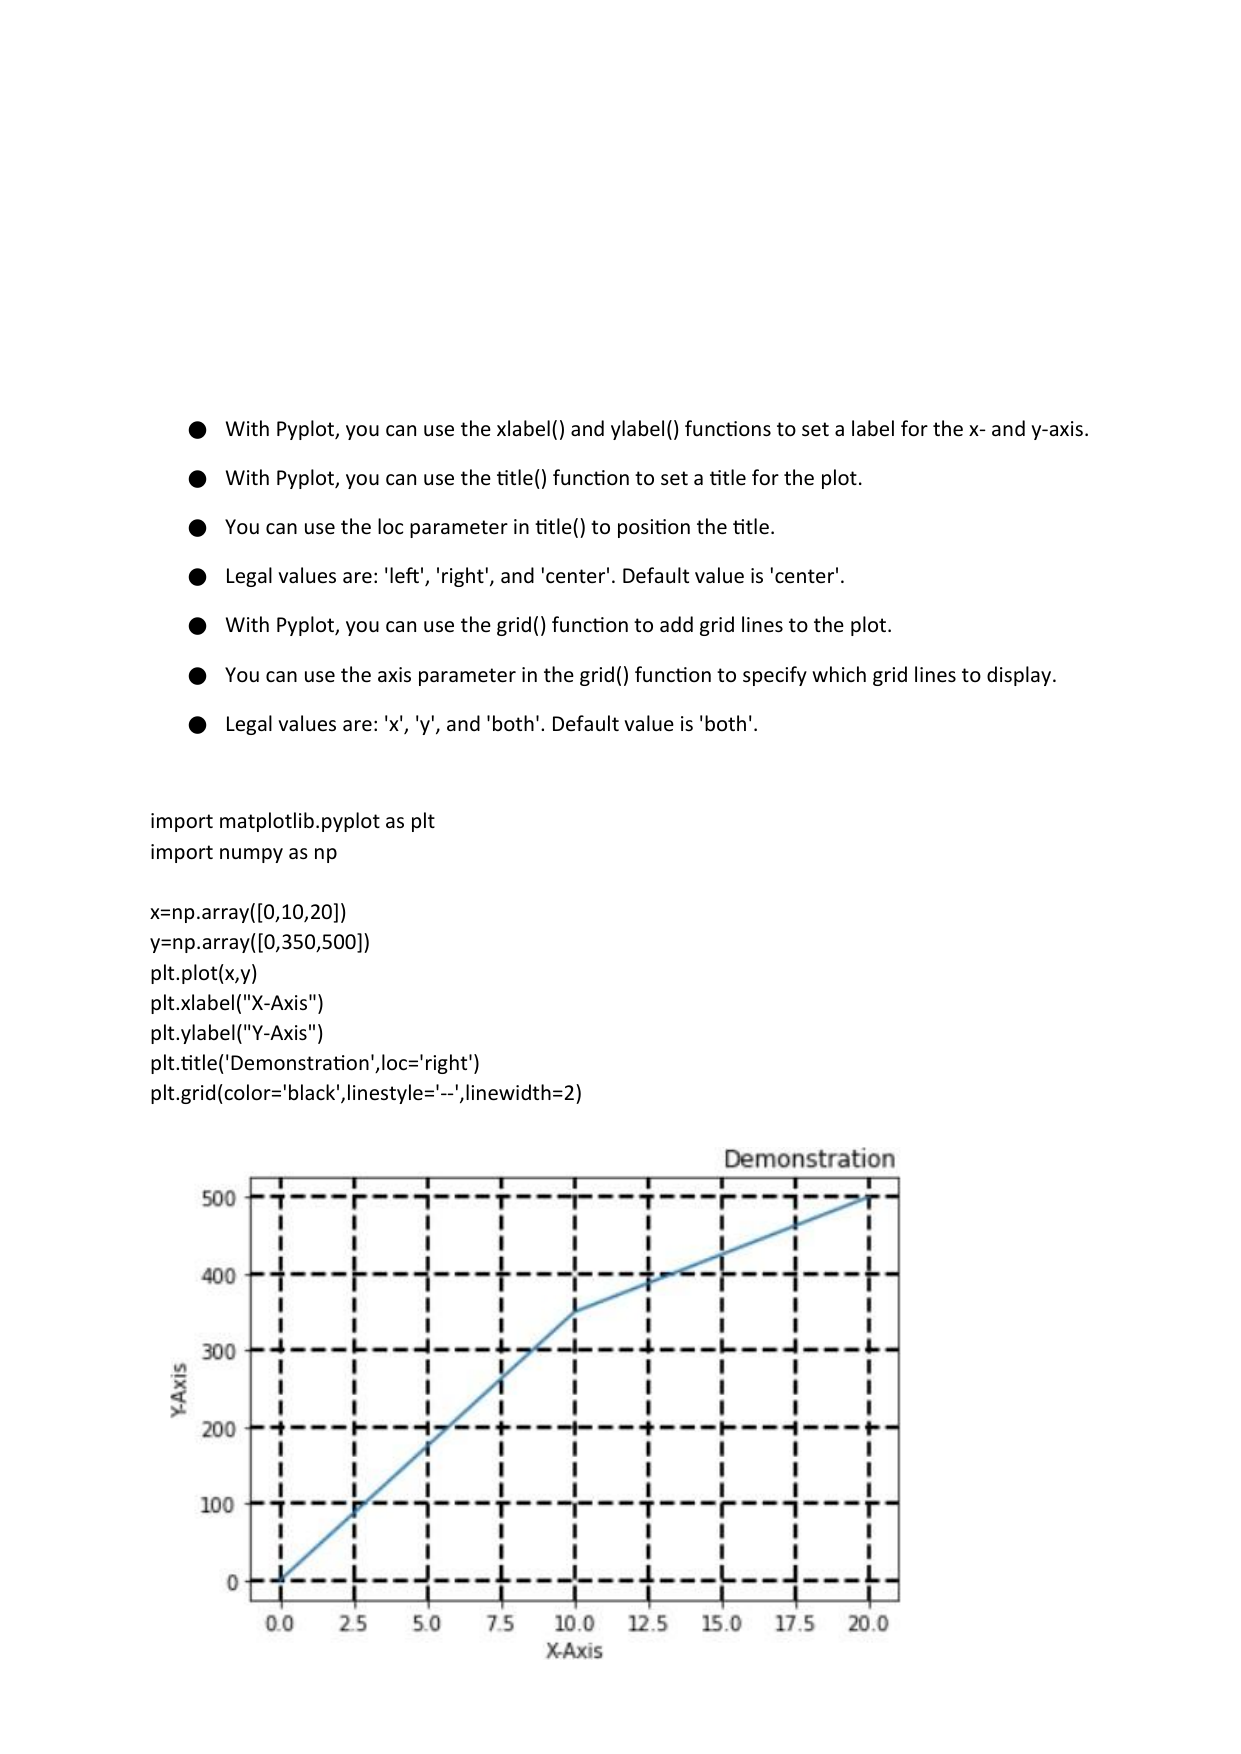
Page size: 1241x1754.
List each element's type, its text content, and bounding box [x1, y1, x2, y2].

text import matplotlib.pyplot as plt import numpy as np [150, 807, 437, 865]
picture [170, 1147, 901, 1660]
list With Pyplot, you can use the grid() function to add grid lines to the plot. [187, 599, 1134, 646]
text plt.title('Demonstration',loc='right') plt.grid(color='black',linestyle='--',linewidth=2) [150, 1048, 583, 1106]
list You can use the axis parameter in the grid() function to specify which grid lines to display. [187, 648, 1134, 695]
text x=np.array([0,10,20]) [150, 897, 1134, 926]
list With Pyplot, you can use the xlabel() and ylabel() functions to set a label for the x- and y-axis. [187, 402, 1134, 449]
list You can use the loc parameter in title() to position the title. [187, 501, 1134, 547]
list Legal values are: 'x', 'y', and 'both'. Default value is 'both'. [187, 697, 1134, 744]
list Legal values are: 'left', 'right', and 'center'. Default value is 'center'. [187, 549, 1134, 597]
list With Pyplot, you can use the title() function to set a title for the plot. [187, 451, 1134, 498]
text y=np.array([0,350,500]) plt.plot(x,y) plt.xlabel("X-Axis") plt.ylabel("Y-Axis") [150, 927, 371, 1046]
